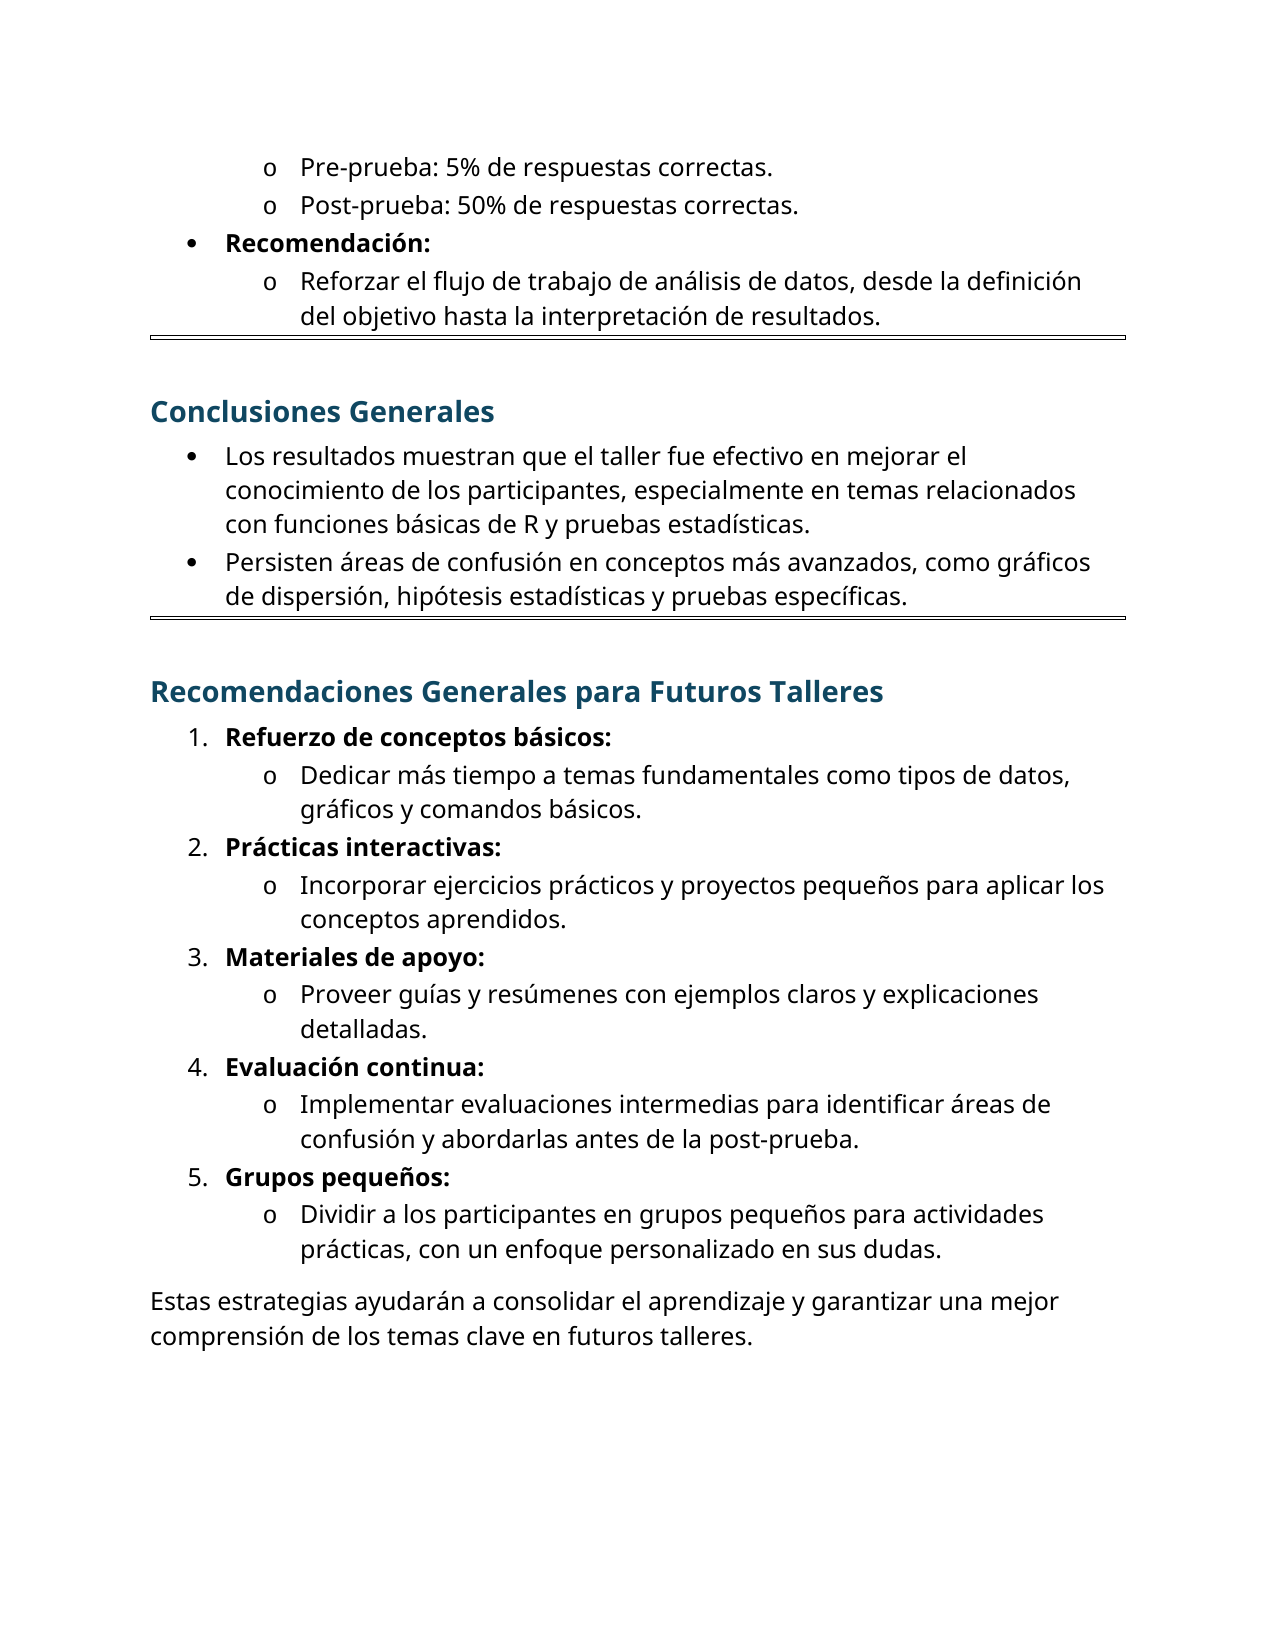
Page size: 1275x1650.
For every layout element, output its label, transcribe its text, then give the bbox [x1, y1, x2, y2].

list Persisten áreas de confusión en conceptos más avanzados, como gráficos de dispersión, hipótesis estadísticas y pruebas específicas. [187, 545, 1125, 613]
list Incorporar ejercicios prácticos y proyectos pequeños para aplicar los conceptos aprendidos. [262, 867, 1125, 936]
list Evaluación continua: [187, 1049, 1125, 1083]
list Post-prueba: 50% de respuestas correctas. [262, 188, 1125, 222]
subtitle Recomendaciones Generales para Futuros Talleres [150, 672, 1125, 711]
list Dedicar más tiempo a temas fundamentales como tipos de datos, gráficos y comandos básicos. [262, 757, 1125, 826]
subtitle Conclusiones Generales [150, 391, 1125, 431]
list Refuerzo de conceptos básicos: [187, 719, 1125, 754]
list Implementar evaluaciones intermedias para identificar áreas de confusión y abordarlas antes de la post-prueba. [262, 1087, 1125, 1155]
list Reforzar el flujo de trabajo de análisis de datos, desde la definición del objetivo hasta la interpretación de resultados. [262, 264, 1125, 332]
text Estas estrategias ayudarán a consolidar el aprendizaje y garantizar una mejor comprensión de los temas clave en futuros talleres. [150, 1284, 1125, 1352]
list Proveer guías y resúmenes con ejemplos claros y explicaciones detalladas. [262, 977, 1125, 1046]
list Materiales de apoyo: [187, 939, 1125, 973]
list Recomendación: [187, 226, 1125, 260]
list Dividir a los participantes en grupos pequeños para actividades prácticas, con un enfoque personalizado en sus dudas. [262, 1197, 1125, 1265]
list Prácticas interactivas: [187, 829, 1125, 863]
list Los resultados muestran que el taller fue efectivo en mejorar el conocimiento de los participantes, especialmente en temas relacionados con funciones básicas de R y pruebas estadísticas. [187, 439, 1125, 541]
list Grupos pequeños: [187, 1159, 1125, 1193]
list Pre-prueba: 5% de respuestas correctas. [262, 150, 1125, 184]
